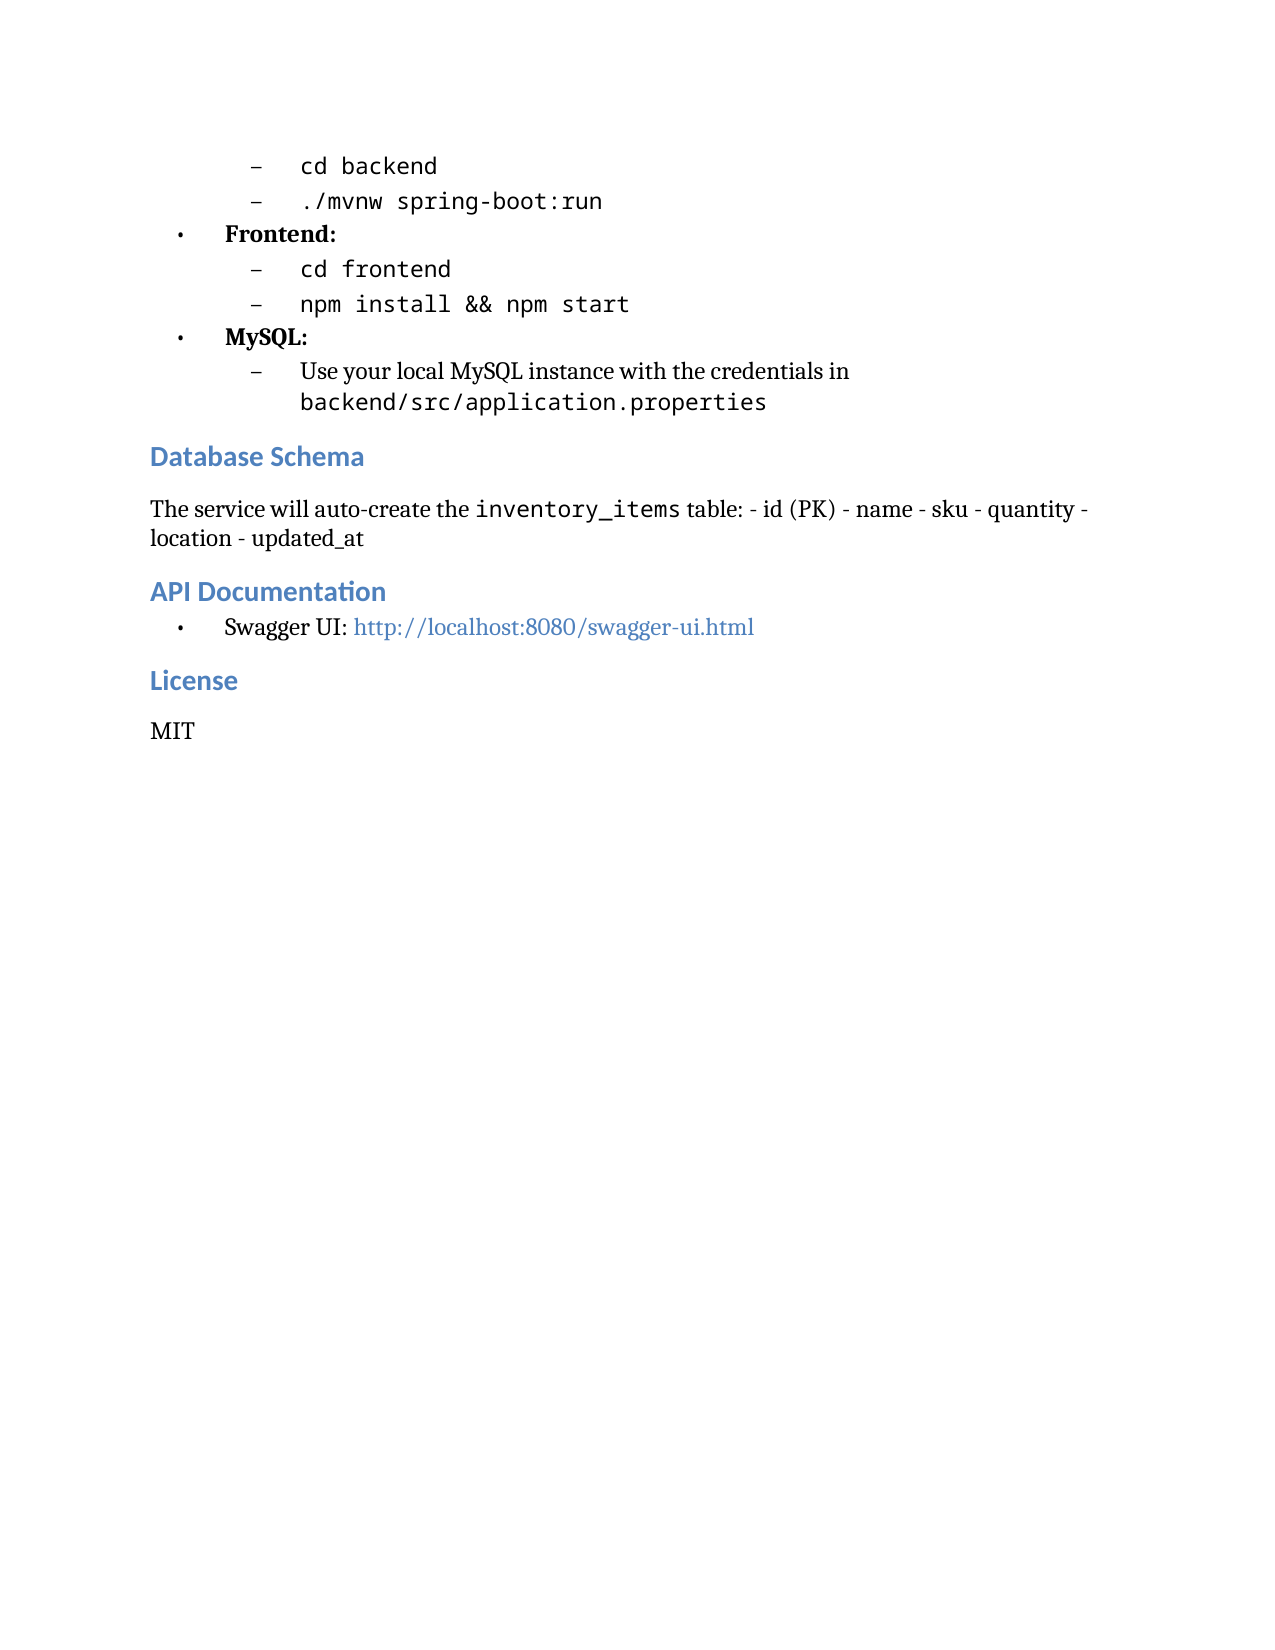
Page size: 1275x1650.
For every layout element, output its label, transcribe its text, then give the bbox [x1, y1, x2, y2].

list npm install && npm start [250, 287, 1125, 319]
list ./mvnw spring-boot:run [250, 185, 1125, 216]
text The service will auto-create the inventory_items table: - id (PK) - name - sku - quantity - location - updated_at [150, 493, 1125, 553]
subtitle Database Schema [150, 438, 1125, 474]
subtitle API Documentation [150, 573, 1125, 609]
list Frontend: [175, 220, 1125, 249]
subtitle License [150, 662, 1125, 698]
text MIT [150, 717, 1125, 746]
list Use your local MySQL instance with the credentials in backend/src/application.properties [250, 355, 1125, 417]
list Swagger UI: http://localhost:8080/swagger-ui.html [175, 613, 1125, 642]
list MySQL: [175, 322, 1125, 351]
list cd backend [250, 150, 1125, 181]
list cd frontend [250, 252, 1125, 284]
